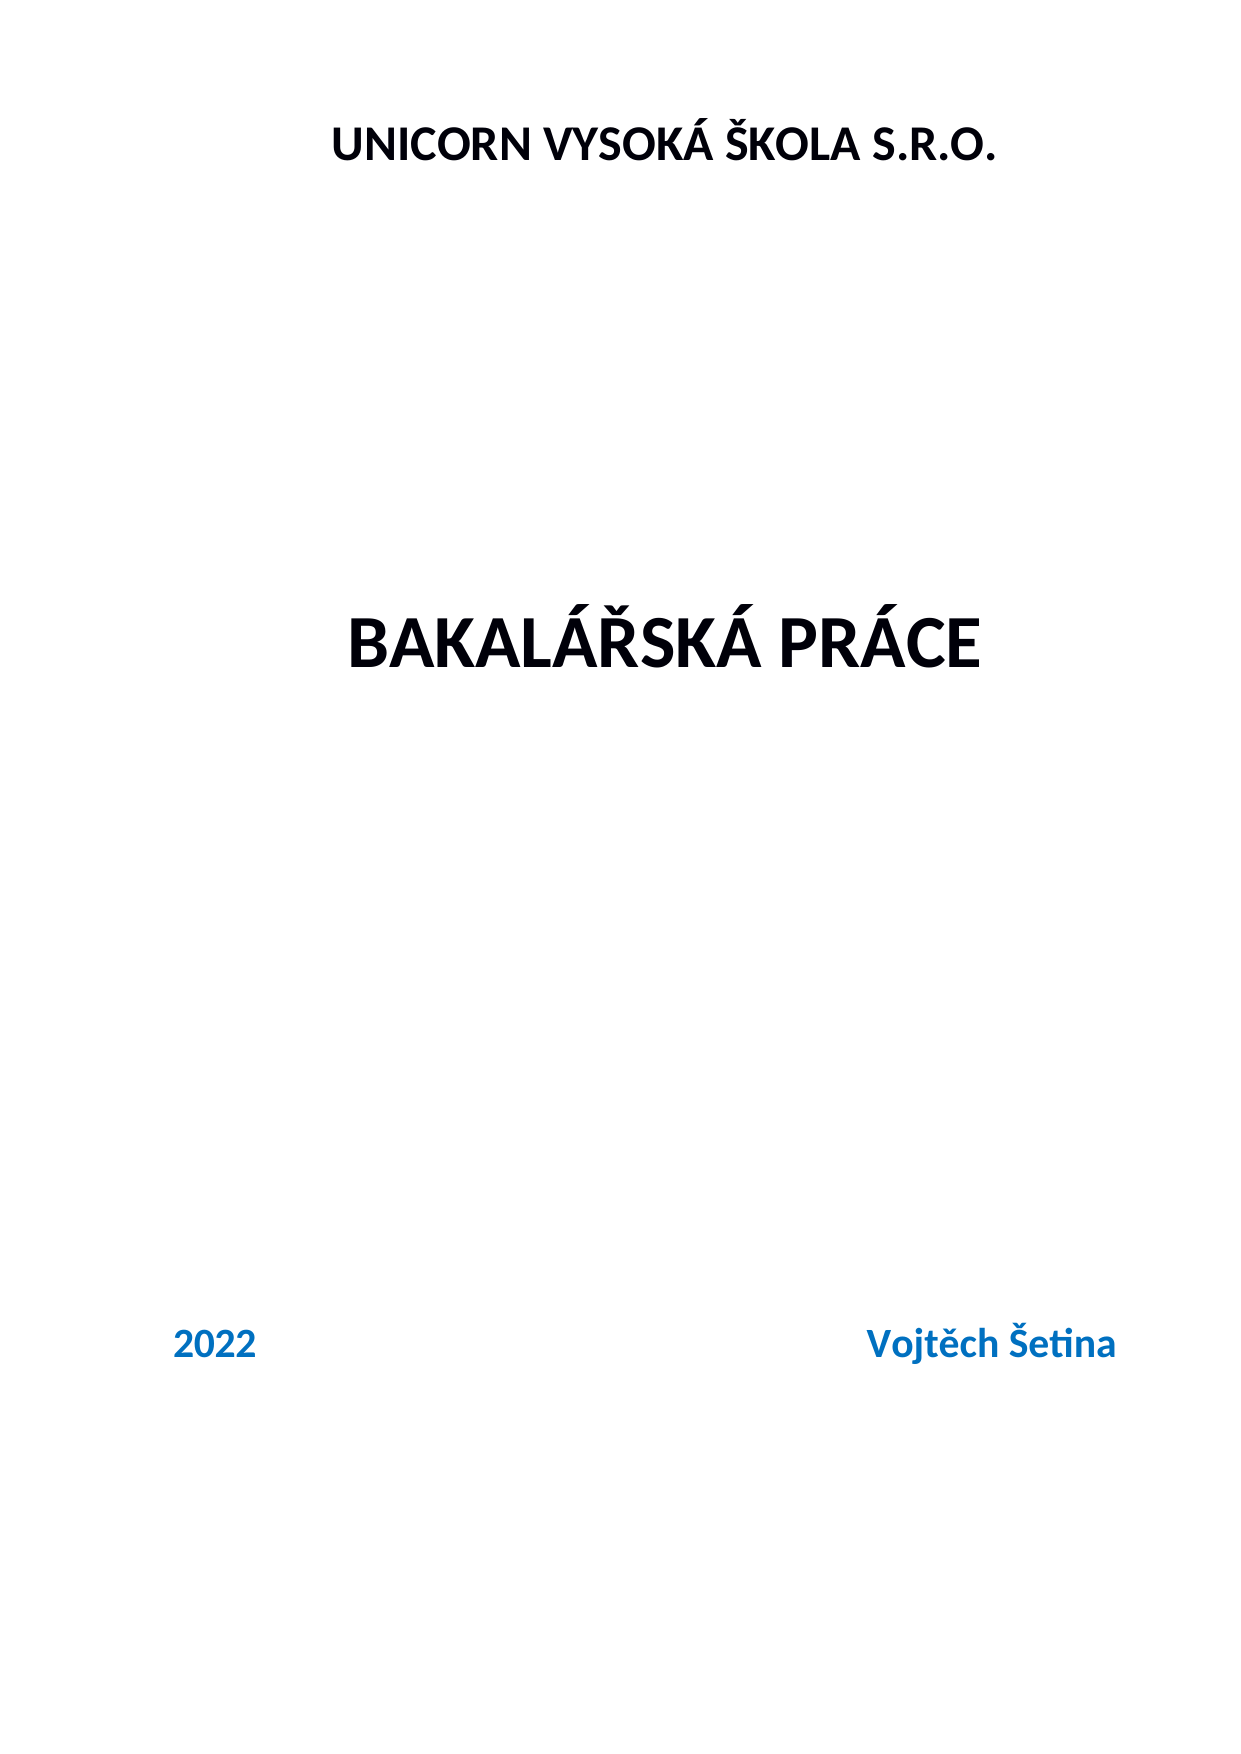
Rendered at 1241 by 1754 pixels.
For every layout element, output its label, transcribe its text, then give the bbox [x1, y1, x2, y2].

text 2022 Vojtěch Šetina [173, 1317, 1123, 1368]
title BAKALÁŘSKÁ PRÁCE [256, 594, 1074, 686]
text UNICORN VYSOKÁ ŠKOLA S.R.O. [256, 112, 1074, 173]
